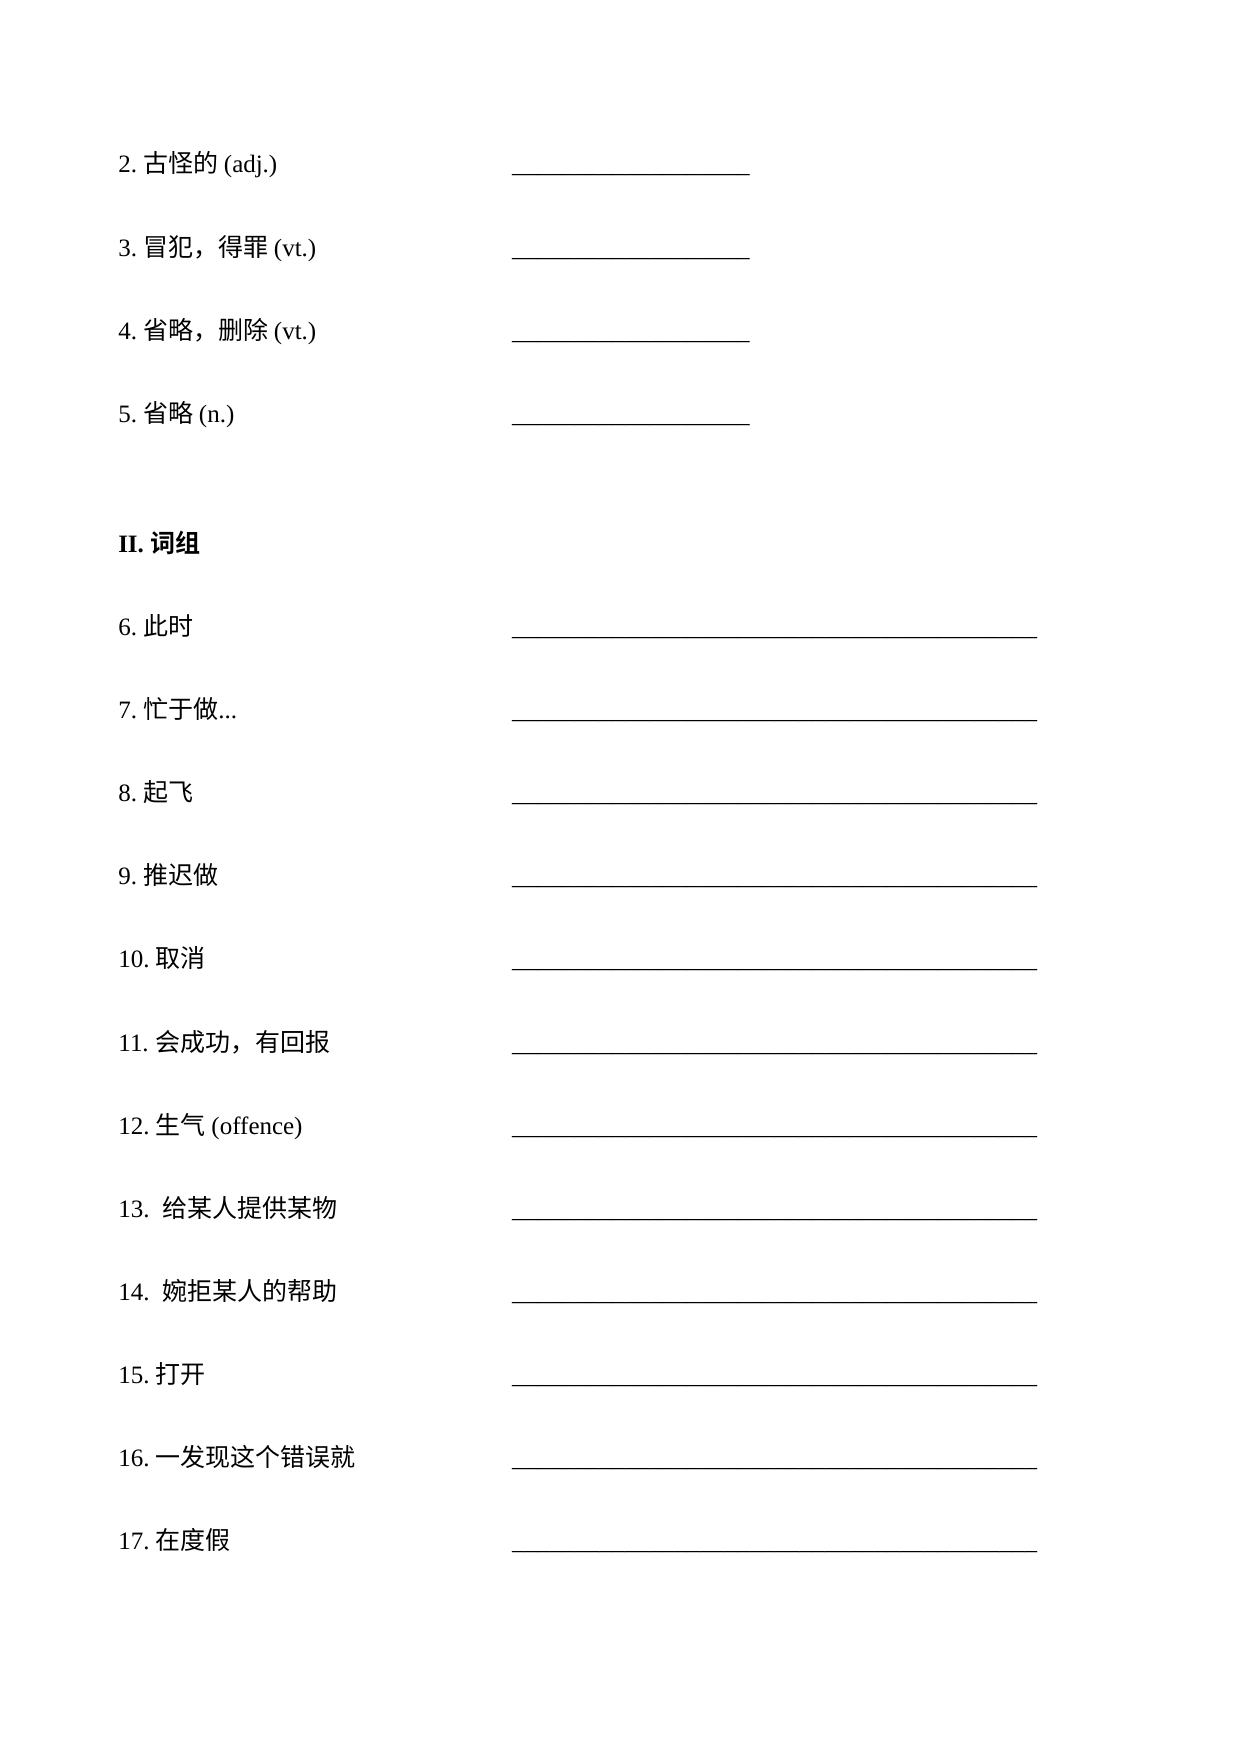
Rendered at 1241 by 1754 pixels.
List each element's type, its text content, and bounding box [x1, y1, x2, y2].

text 12. 生气 (offence) __________________________________________ [118, 1091, 1122, 1156]
text 13. 给某人提供某物 __________________________________________ [118, 1174, 1122, 1239]
text 9. 推迟做 __________________________________________ [118, 841, 1122, 906]
text 15. 打开 __________________________________________ [118, 1340, 1122, 1405]
text 10. 取消 __________________________________________ [118, 924, 1122, 989]
text 14. 婉拒某人的帮助 __________________________________________ [118, 1257, 1122, 1322]
text 5. 省略 (n.) ___________________ [118, 379, 1122, 444]
text 16. 一发现这个错误就 __________________________________________ [118, 1423, 1122, 1488]
text 8. 起飞 __________________________________________ [118, 758, 1122, 823]
text 3. 冒犯，得罪 (vt.) ___________________ [118, 213, 1122, 278]
text 2. 古怪的 (adj.) ___________________ [118, 129, 1122, 194]
text 6. 此时 __________________________________________ [118, 592, 1122, 657]
text 11. 会成功，有回报 __________________________________________ [118, 1008, 1122, 1073]
text 4. 省略，删除 (vt.) ___________________ [118, 296, 1122, 361]
text II. 词组 [118, 509, 1122, 574]
text 7. 忙于做... __________________________________________ [118, 675, 1122, 740]
text 17. 在度假 __________________________________________ [118, 1506, 1122, 1571]
